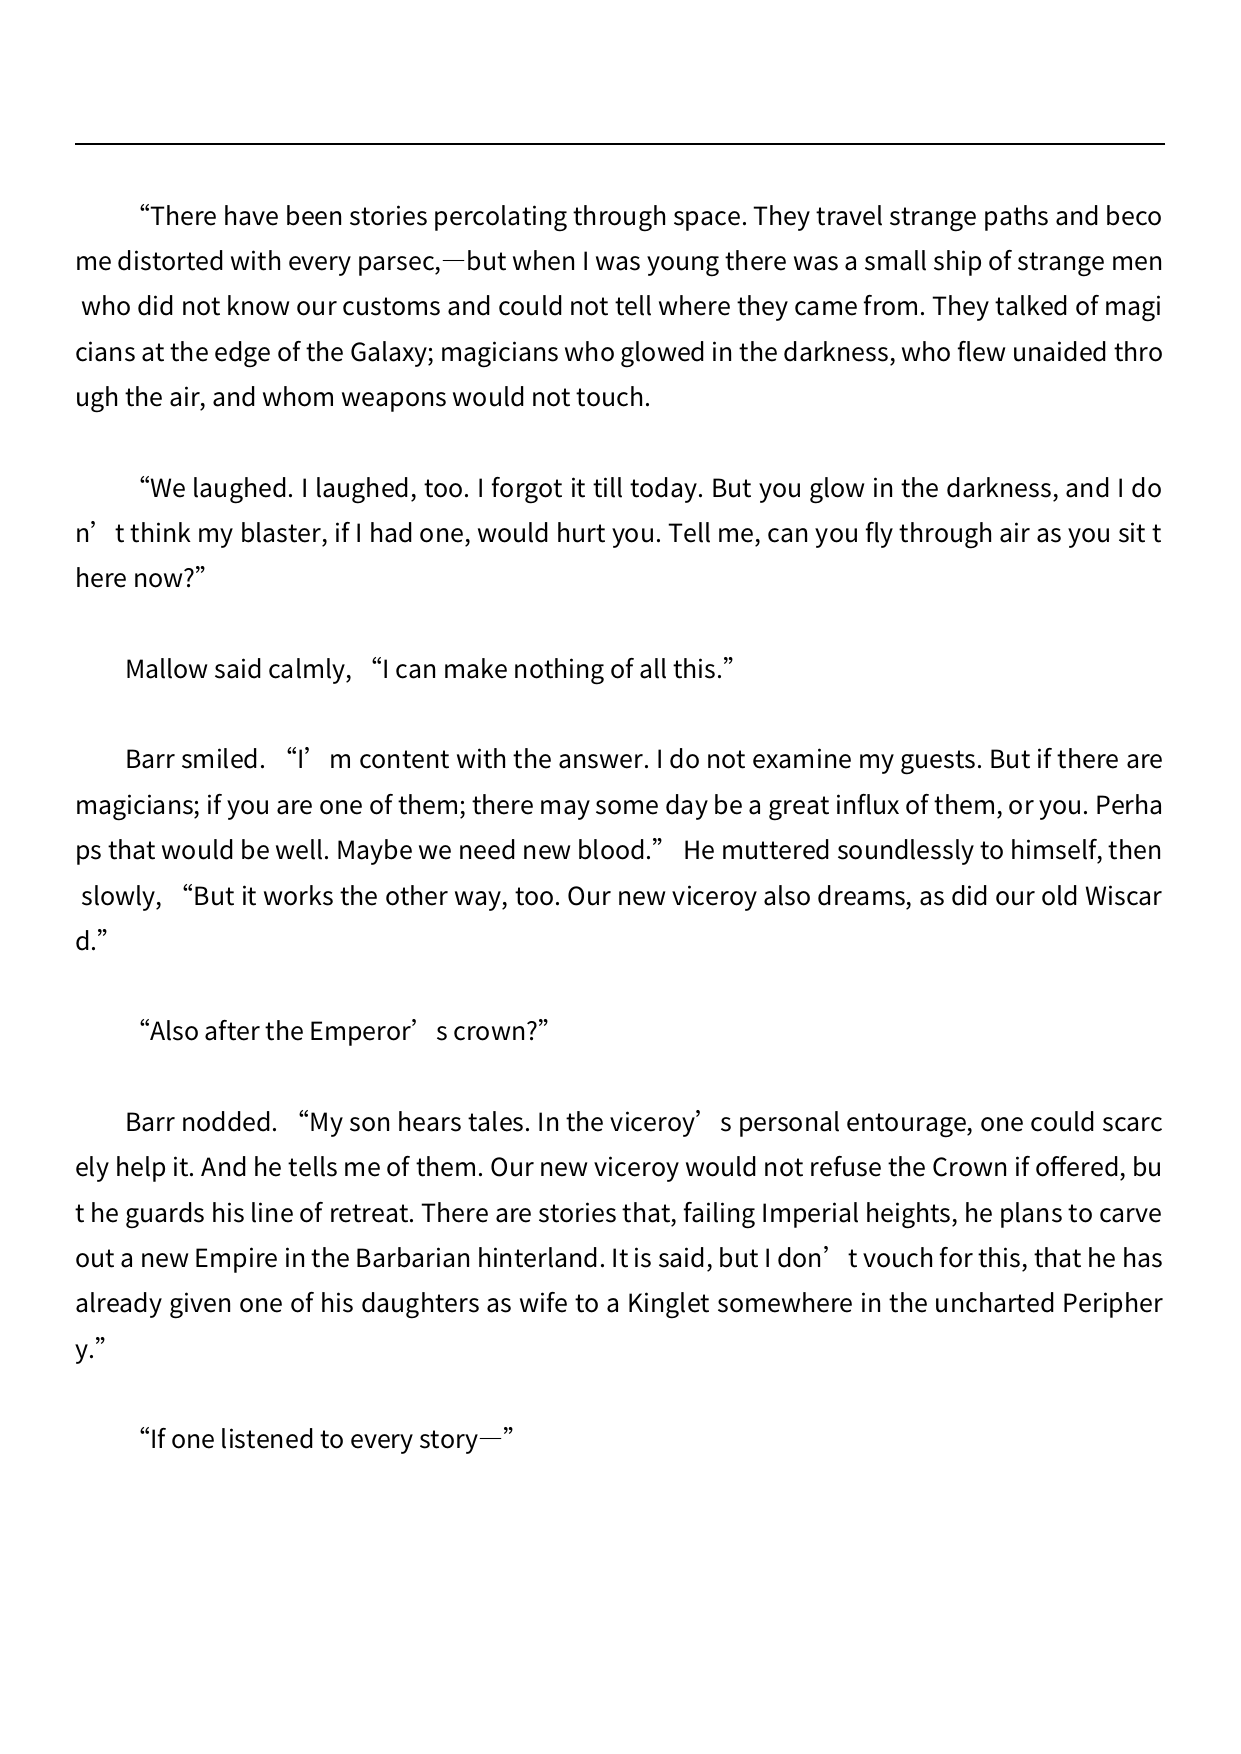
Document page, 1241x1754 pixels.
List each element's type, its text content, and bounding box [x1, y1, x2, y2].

text “There have been stories percolating through space. They travel strange paths and become distorted with every parsec,—but when I was young there was a small ship of strange men, who did not know our customs and could not tell where they came from. They talked of magicians at the edge of the Galaxy; magicians who glowed in the darkness, who flew unaided through the air, and whom weapons would not touch. [75, 192, 1165, 418]
text Barr smiled. “I’m content with the answer. I do not examine my guests. But if there are magicians; if you are one of them; there may some day be a great influx of them, or you. Perhaps that would be well. Maybe we need new blood.” He muttered soundlessly to himself, then, slowly, “But it works the other way, too. Our new viceroy also dreams, as did our old Wiscard.” [75, 736, 1165, 962]
text “We laughed. I laughed, too. I forgot it till today. But you glow in the darkness, and I don’t think my blaster, if I had one, would hurt you. Tell me, can you fly through air as you sit there now?” [75, 464, 1165, 599]
text “If one listened to every story—” [75, 1415, 1165, 1461]
text “Also after the Emperor’s crown?” [75, 1007, 1165, 1053]
text Barr nodded. “My son hears tales. In the viceroy’s personal entourage, one could scarcely help it. And he tells me of them. Our new viceroy would not refuse the Crown if offered, but he guards his line of retreat. There are stories that, failing Imperial heights, he plans to carve out a new Empire in the Barbarian hinterland. It is said, but I don’t vouch for this, that he has already given one of his daughters as wife to a Kinglet somewhere in the uncharted Periphery.” [75, 1098, 1165, 1370]
text Mallow said calmly, “I can make nothing of all this.” [75, 645, 1165, 690]
